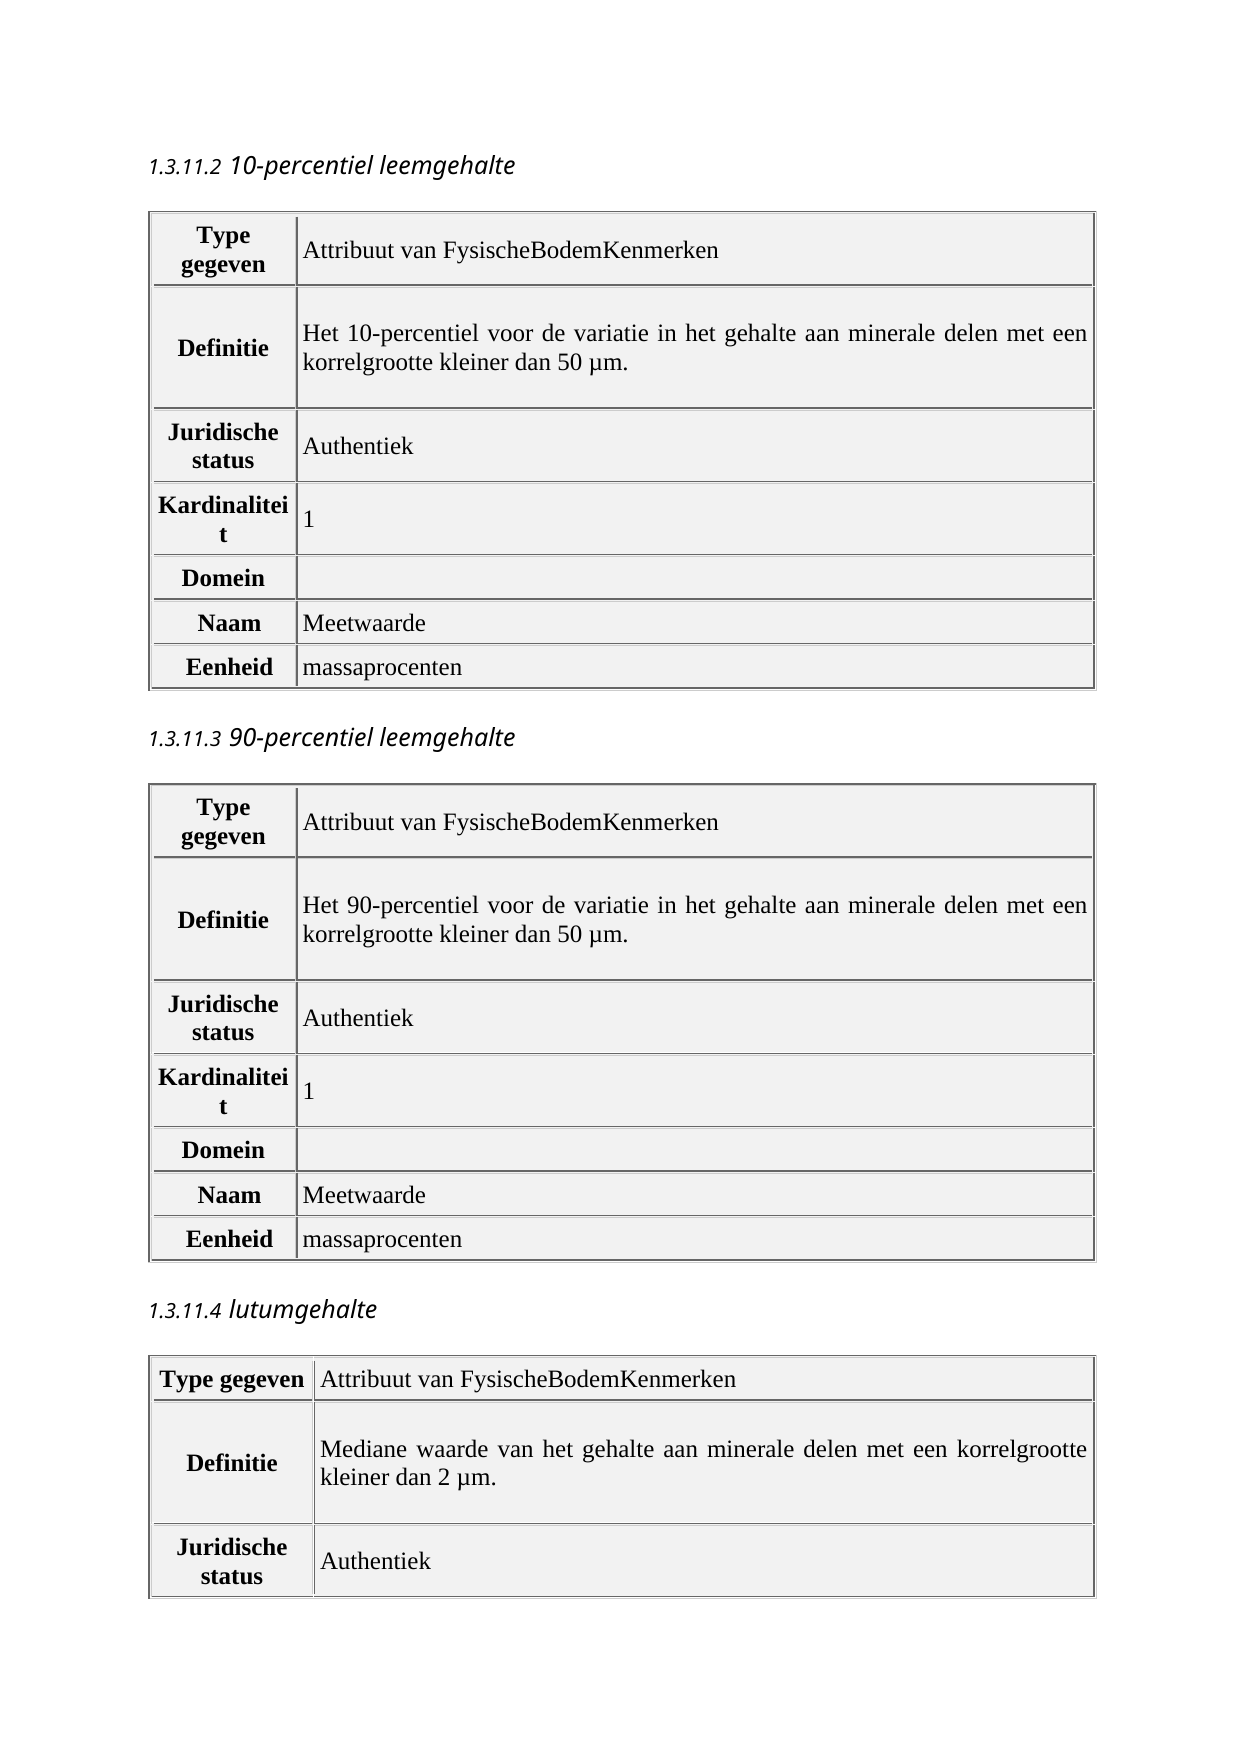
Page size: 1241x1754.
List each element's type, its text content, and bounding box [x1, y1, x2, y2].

table_cell Authentiek [314, 1523, 1094, 1596]
table_cell Meetwaarde [298, 598, 1094, 643]
table_cell Juridische status [152, 407, 295, 481]
table_header Attribuut van FysischeBodemKenmerken [314, 1358, 1093, 1399]
table_cell Het 90-percentiel voor de variatie in het gehalte aan minerale delen met een korrelgrootte kleiner dan 50 µm. [298, 856, 1093, 979]
table_header Type gegeven [152, 786, 296, 856]
table_cell Mediane waarde van het gehalte aan minerale delen met een korrelgrootte kleiner dan 2 µm. [315, 1399, 1094, 1522]
table_cell 1 [296, 481, 1095, 554]
table_cell Definitie [152, 1399, 312, 1522]
table_cell Authentiek [298, 407, 1094, 481]
table_cell Naam [152, 1170, 295, 1215]
table_header Type gegeven [152, 1358, 313, 1399]
table_cell Kardinaliteit [150, 481, 296, 554]
table_cell Kardinaliteit [152, 1053, 295, 1126]
table_header Attribuut van FysischeBodemKenmerken [296, 214, 1093, 284]
table_cell Juridische status [152, 1523, 313, 1596]
table_cell massaprocenten [296, 643, 1095, 687]
table_cell Definitie [152, 856, 295, 979]
table_cell Naam [152, 598, 295, 643]
table_cell [296, 554, 1095, 598]
table_cell [296, 1126, 1095, 1170]
table_cell Domein [150, 1126, 296, 1170]
table_cell Meetwaarde [298, 1170, 1094, 1215]
text 1.3.11.2 10-percentiel leemgehalte [148, 148, 1093, 182]
table_cell Juridische status [152, 979, 295, 1052]
table_cell Eenheid [150, 643, 296, 687]
table_cell Authentiek [298, 979, 1094, 1052]
table_cell Domein [150, 554, 296, 598]
table_header Type gegeven [152, 214, 296, 284]
text 1.3.11.3 90-percentiel leemgehalte [148, 719, 1093, 754]
table_header Attribuut van FysischeBodemKenmerken [296, 786, 1093, 856]
table_cell Definitie [152, 284, 295, 407]
text 1.3.11.4 lutumgehalte [148, 1292, 1093, 1326]
table_cell Het 10-percentiel voor de variatie in het gehalte aan minerale delen met een korrelgrootte kleiner dan 50 µm. [298, 284, 1094, 407]
table_cell massaprocenten [296, 1215, 1095, 1259]
table_cell 1 [298, 1053, 1094, 1126]
table_cell Eenheid [150, 1215, 296, 1259]
